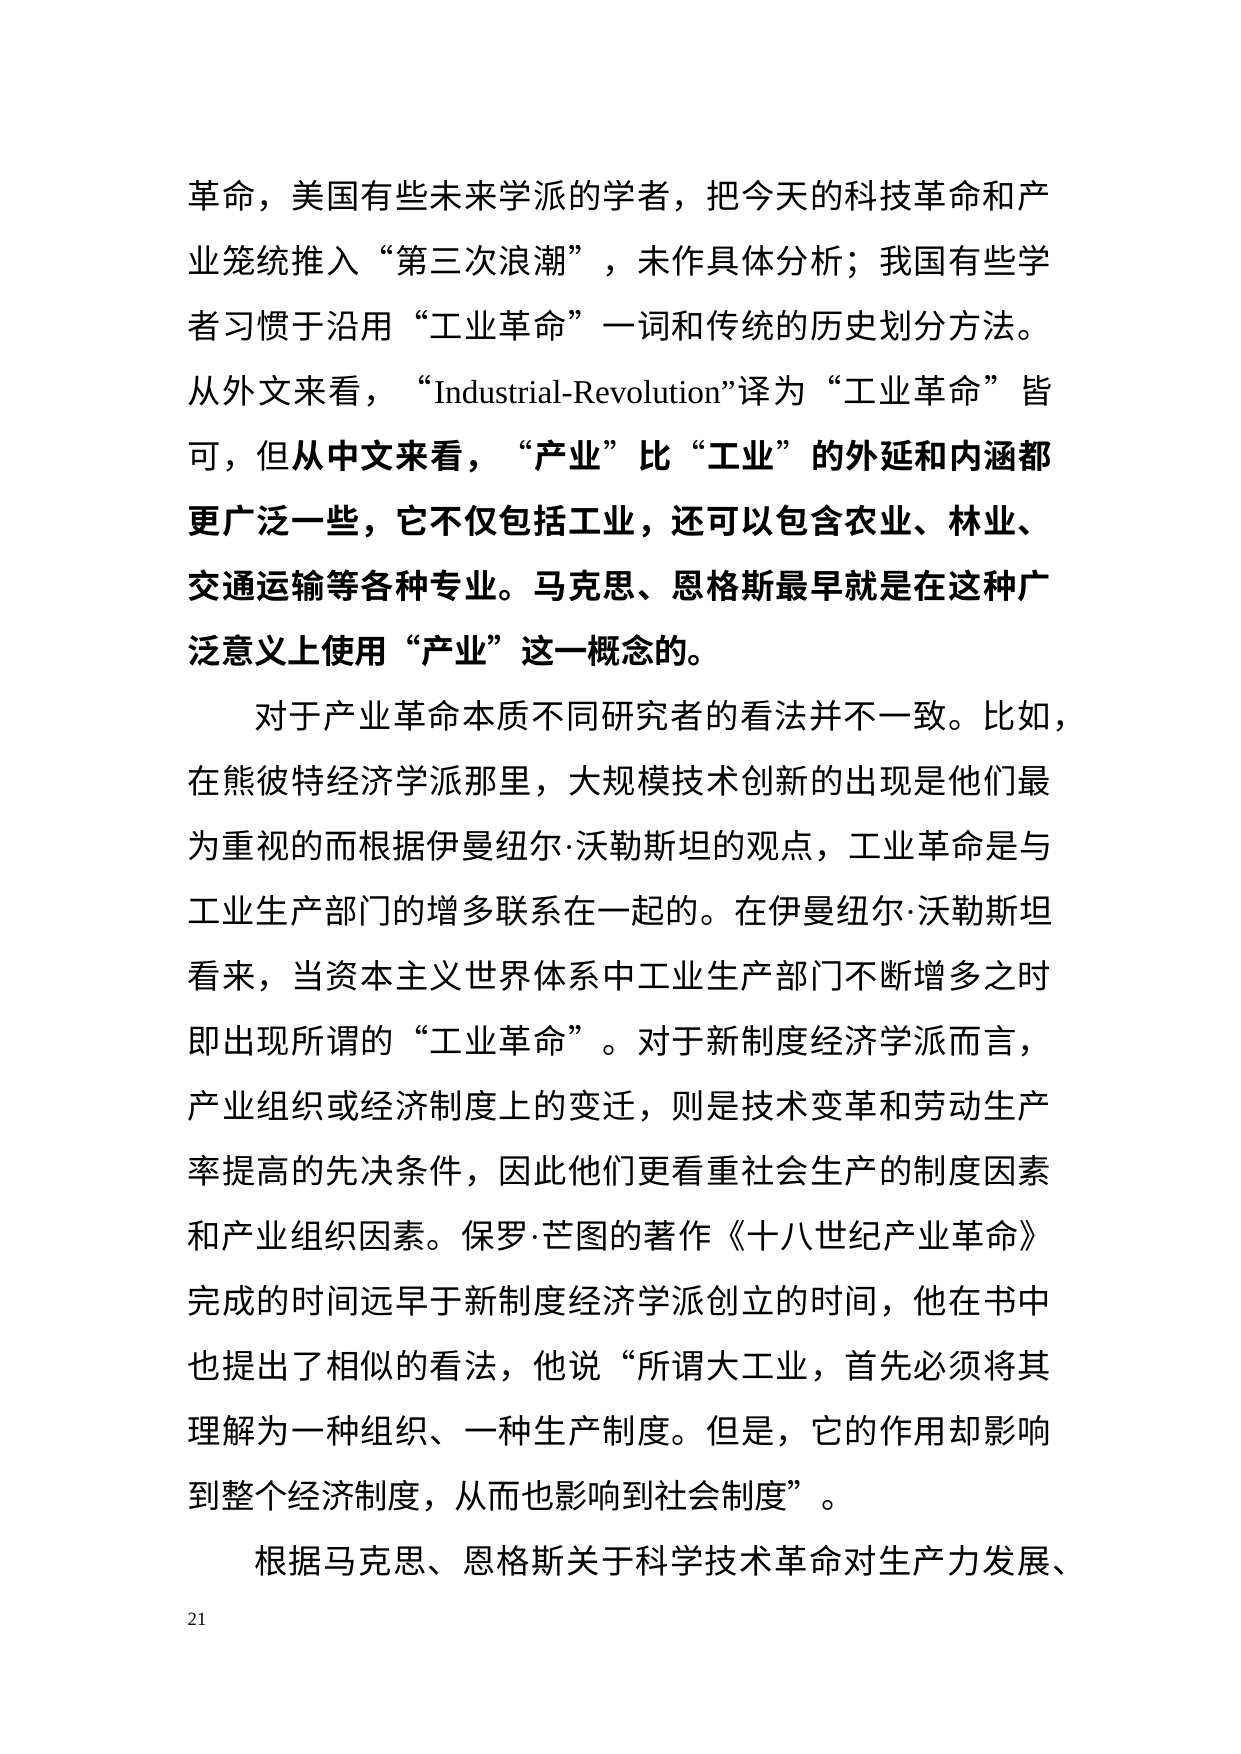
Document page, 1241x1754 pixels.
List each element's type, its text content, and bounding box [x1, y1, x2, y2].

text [187, 162, 1053, 682]
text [187, 1527, 1053, 1592]
text 对于产业革命本质不同研究者的看法并不一致。比如，在熊彼特经济学派那里，大规模技术创新的出现是他们最为重视的而根据伊曼纽尔·沃勒斯坦的观点，工业革命是与工业生产部门的增多联系在一起的。在伊曼纽尔·沃勒斯坦看来，当资本主义世界体系中工业生产部门不断增多之时，即出现所谓的“工业革命”。对于新制度经济学派而言，产业组织或经济制度上的变迁，则是技术变革和劳动生产率提高的先决条件，因此他们更看重社会生产的制度因素和产业组织因素。保罗·芒图的著作《十八世纪产业革命》完成的时间远早于新制度经济学派创立的时间，他在书中也提出了相似的看法，他说“所谓大工业，首先必须将其理解为一种组织、一种生产制度。但是，它的作用却影响到整个经济制度，从而也影响到社会制度”。 [187, 682, 1053, 1527]
